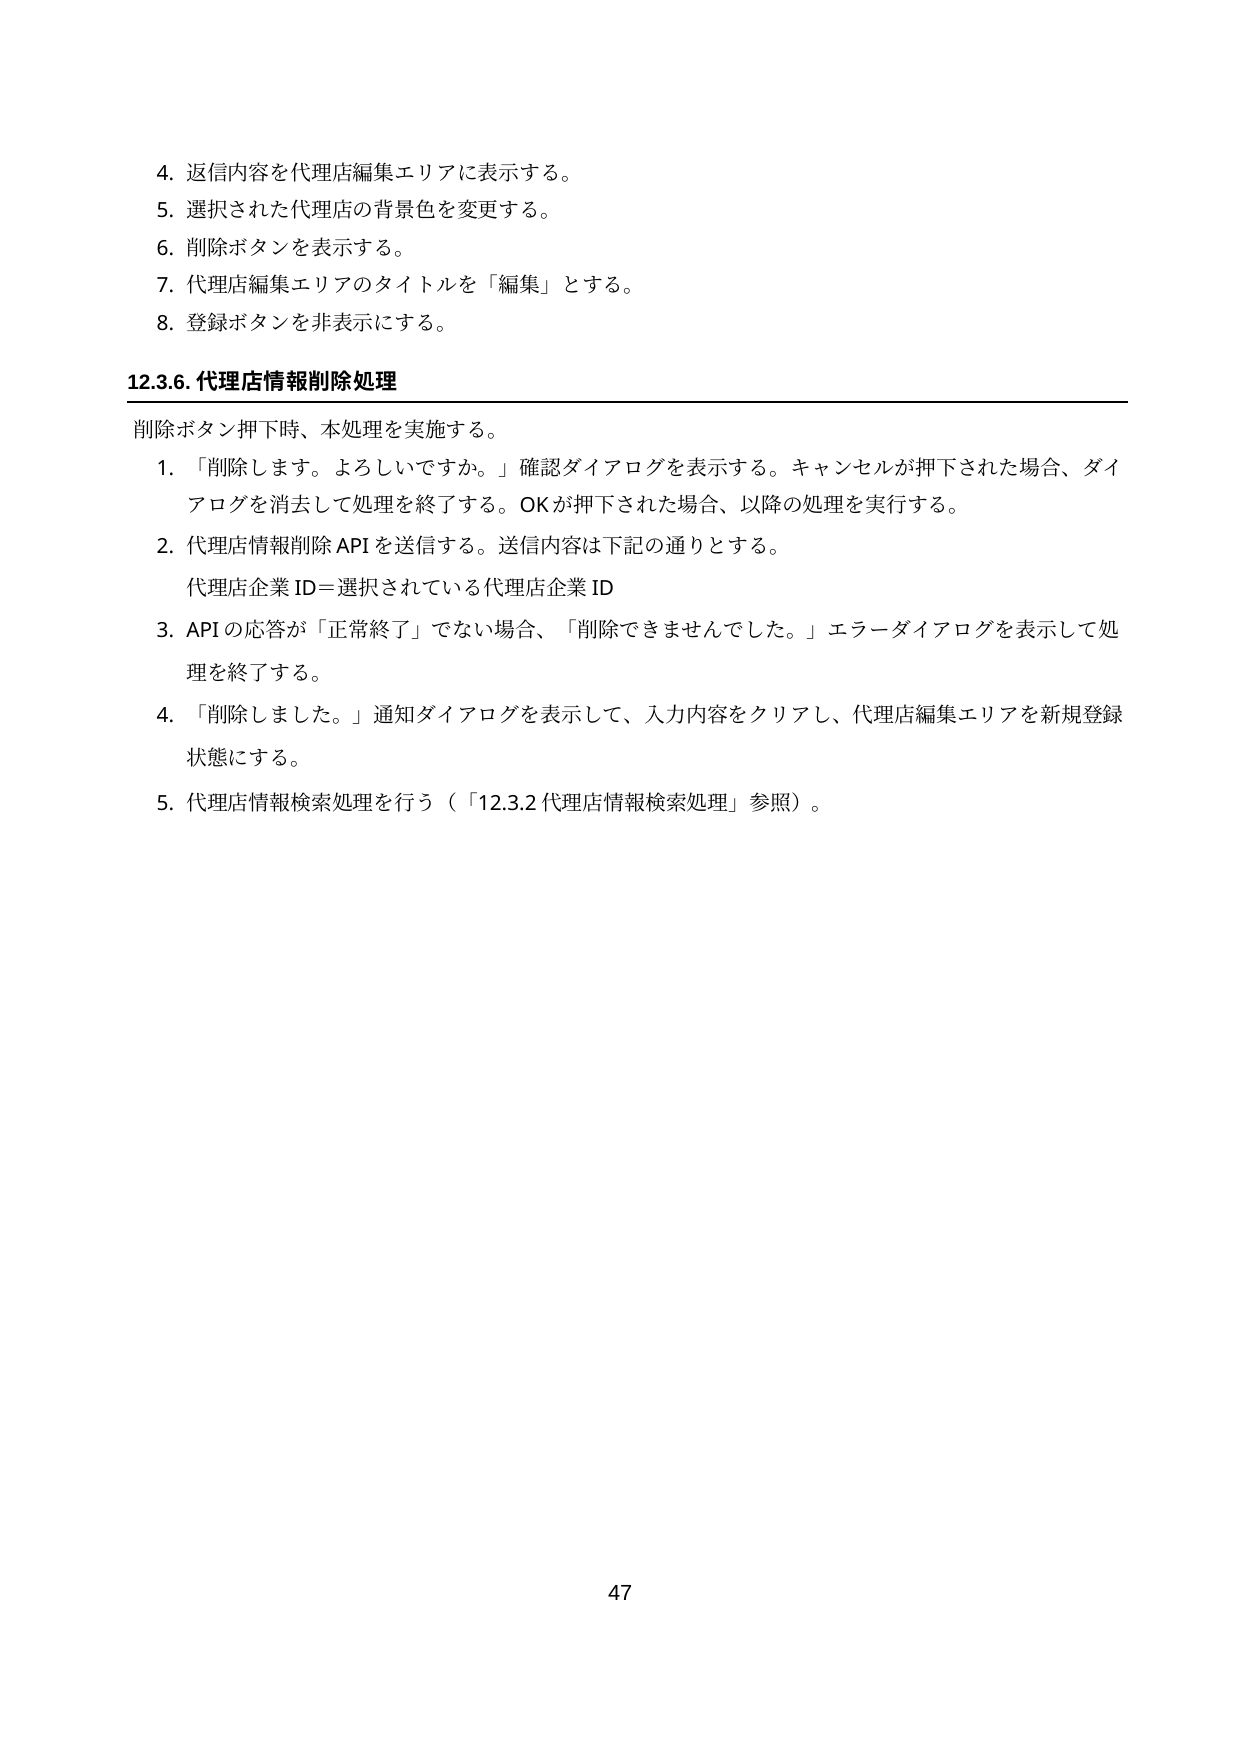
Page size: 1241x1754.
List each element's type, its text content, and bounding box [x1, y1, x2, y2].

list 削除ボタンを表示する。 [156, 228, 1128, 265]
subtitle 代理店情報削除処理 [127, 361, 1128, 401]
list 返信内容を代理店編集エリアに表示する。 [156, 153, 1128, 190]
list 代理店情報削除APIを送信する。送信内容は下記の通りとする。 [156, 525, 1128, 563]
text 削除ボタン押下時、本処理を実施する。 [112, 410, 1128, 447]
list 代理店情報検索処理を行う（「12.3.2代理店情報検索処理」参照）。 [156, 783, 1128, 820]
text 代理店企業ID＝選択されている代理店企業ID [186, 567, 1128, 605]
list 「削除しました。」通知ダイアログを表示して、入力内容をクリアし、代理店編集エリアを新規登録状態にする。 [156, 694, 1128, 775]
list 「削除します。よろしいですか。」確認ダイアログを表示する。キャンセルが押下された場合、ダイアログを消去して処理を終了する。OKが押下された場合、以降の処理を実行する。 [156, 447, 1128, 522]
list 登録ボタンを非表示にする。 [156, 303, 1128, 340]
list 選択された代理店の背景色を変更する。 [156, 190, 1128, 228]
list 代理店編集エリアのタイトルを「編集」とする。 [156, 265, 1128, 303]
list APIの応答が「正常終了」でない場合、「削除できませんでした。」エラーダイアログを表示して処理を終了する。 [156, 609, 1128, 690]
